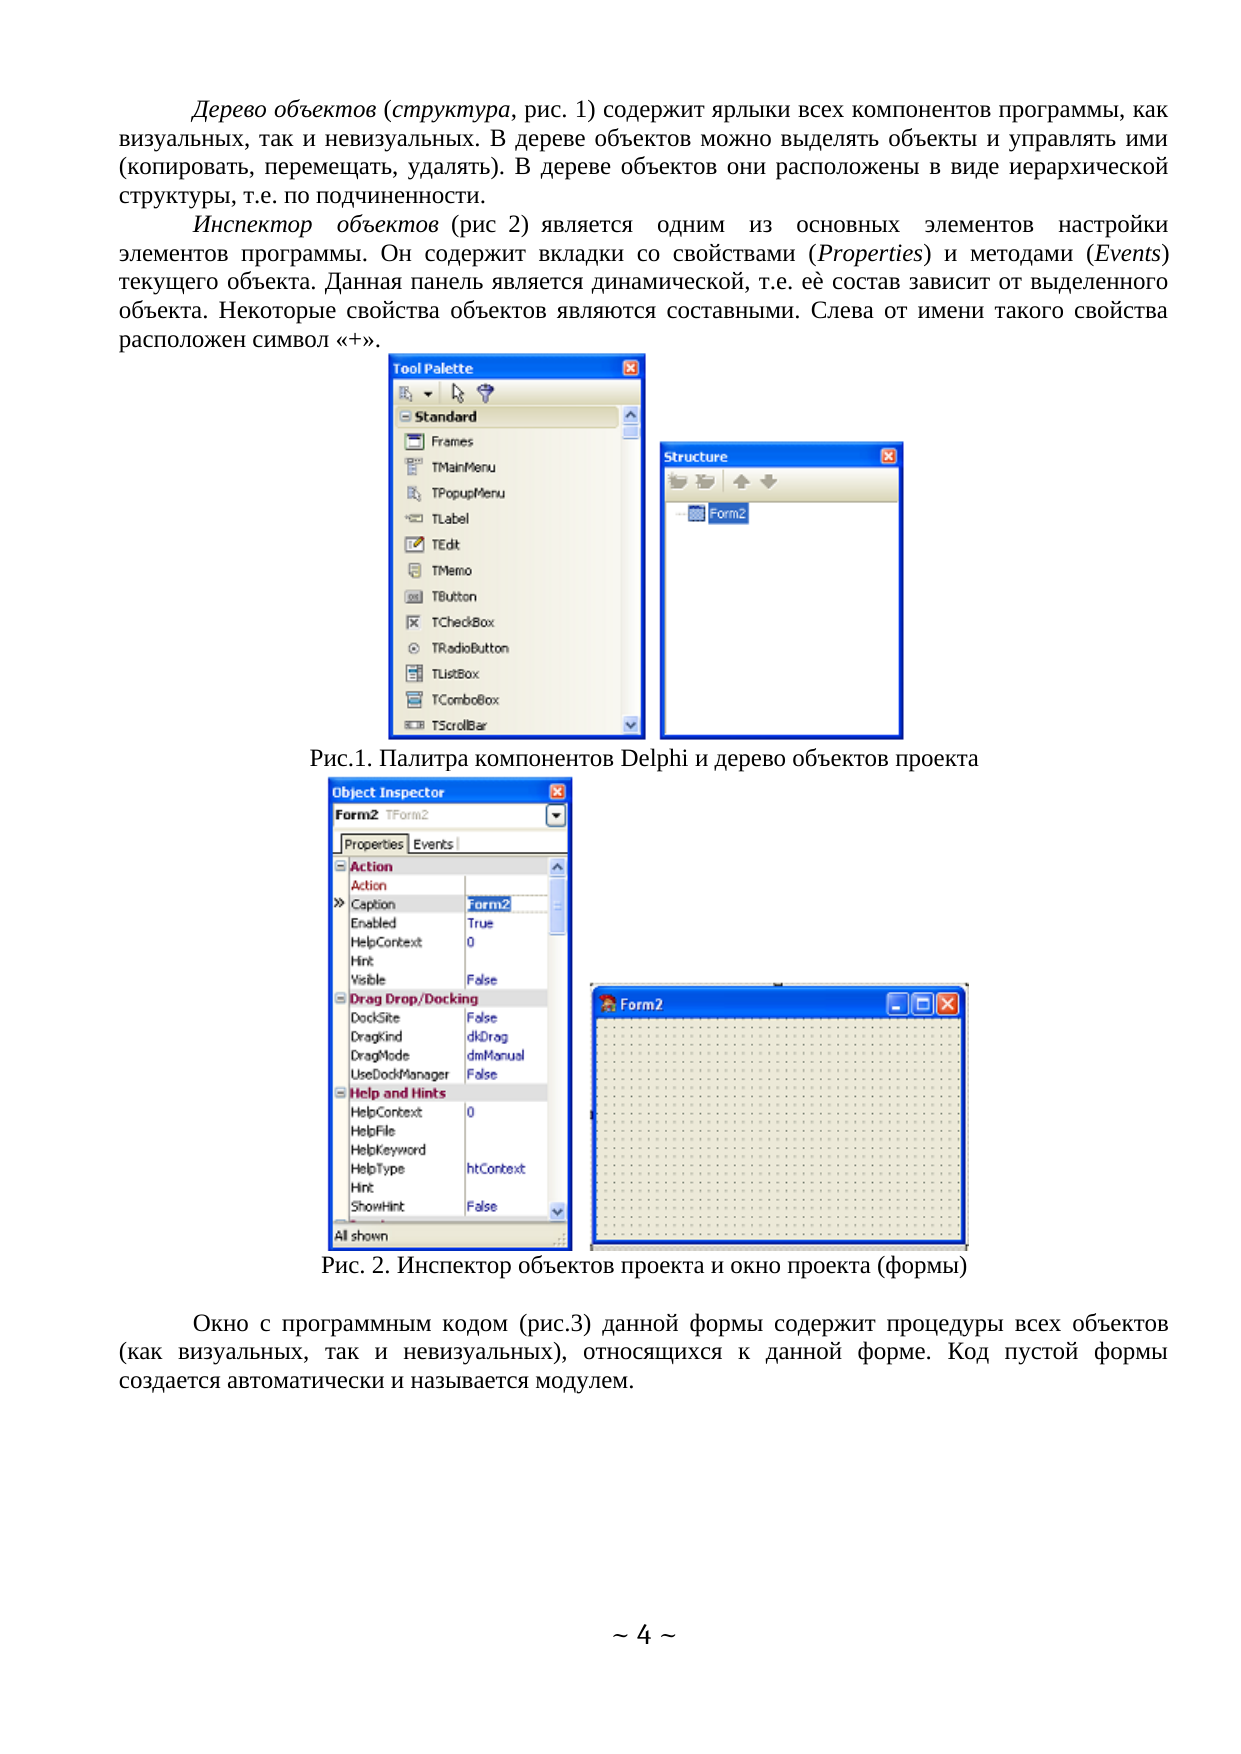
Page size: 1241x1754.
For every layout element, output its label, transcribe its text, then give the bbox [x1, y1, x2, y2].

picture [384, 352, 648, 743]
text Рис.1. Палитра компонентов Delphi и дерево объектов проекта [119, 743, 1169, 771]
text Инспектор объектов (рис 2) является одним из основных элементов настройки элементов программы. Он содержит вкладки со свойствами (Properties) и методами (Events) текущего объекта. Данная панель является динамической, т.е. еѐ состав зависит от выделенного объекта. Некоторые свойства объектов являются составными. Слева от имени такого свойства расположен символ «+». [119, 209, 1169, 353]
text Дерево объектов (структура, рис. 1) содержит ярлыки всех компонентов программы, как визуальных, так и невизуальных. В дереве объектов можно выделять объекты и управлять ими (копировать, перемещать, удалять). В дереве объектов они расположены в виде иерархической структуры, т.е. по подчиненности. [119, 94, 1169, 209]
picture [319, 771, 969, 1251]
text Окно с программным кодом (рис.3) данной формы содержит процедуры всех объектов (как визуальных, так и невизуальных), относящихся к данной форме. Код пустой формы создается автоматически и называется модулем. [119, 1308, 1169, 1394]
text Рис. 2. Инспектор объектов проекта и окно проекта (формы) [119, 1250, 1169, 1279]
picture [654, 437, 910, 743]
